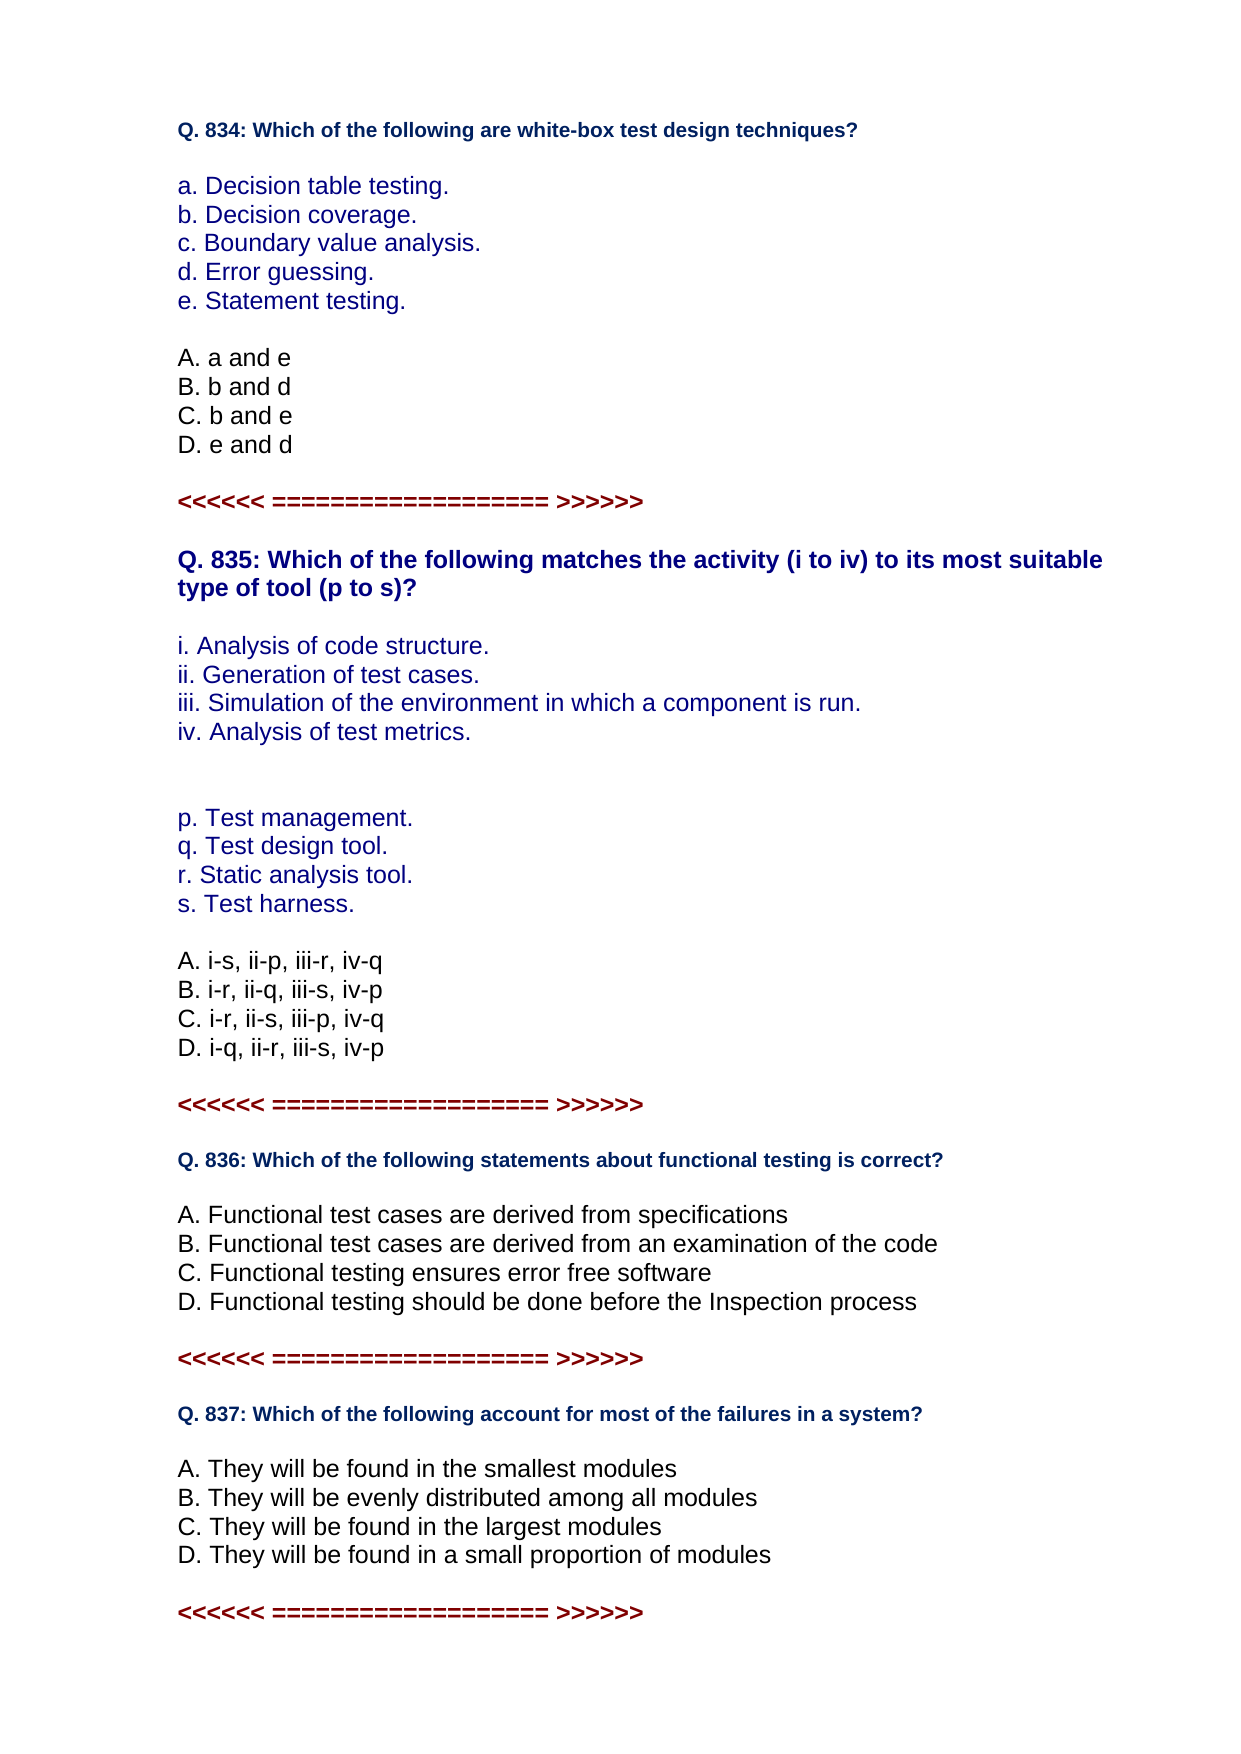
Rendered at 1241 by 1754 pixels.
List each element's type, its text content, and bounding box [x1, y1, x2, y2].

text q. Test design tool. [177, 831, 1152, 860]
text Q. 837: Which of the following account for most of the failures in a system? [177, 1402, 1152, 1426]
text C. i-r, ii-s, iii-p, iv-q [177, 1004, 1152, 1033]
text D. e and d [177, 429, 1152, 458]
text b. Decision coverage. [177, 199, 1152, 228]
text s. Test harness. [177, 889, 1152, 918]
text B. They will be evenly distributed among all modules [177, 1483, 1152, 1512]
text e. Statement testing. [177, 286, 1152, 314]
text d. Error guessing. [177, 257, 1152, 286]
text Q. 834: Which of the following are white-box test design techniques? [177, 118, 1152, 142]
text iv. Analysis of test metrics. [177, 717, 1152, 803]
text B. b and d [177, 372, 1152, 401]
text Q. 835: Which of the following matches the activity (i to iv) to its most suitable type of tool (p to s)? [177, 544, 1152, 602]
text a. Decision table testing. [177, 171, 1152, 199]
text <<<<<< =================== >>>>>> [177, 1090, 1152, 1119]
text c. Boundary value analysis. [177, 228, 1152, 257]
text C. b and e [177, 401, 1152, 429]
text Q. 836: Which of the following statements about functional testing is correct? [177, 1148, 1152, 1172]
text B. Functional test cases are derived from an examination of the code [177, 1229, 1152, 1258]
text D. Functional testing should be done before the Inspection process [177, 1287, 1152, 1315]
text r. Static analysis tool. [177, 860, 1152, 889]
text C. They will be found in the largest modules [177, 1512, 1152, 1541]
text D. i-q, ii-r, iii-s, iv-p [177, 1033, 1152, 1061]
text B. i-r, ii-q, iii-s, iv-p [177, 975, 1152, 1004]
text <<<<<< =================== >>>>>> [177, 487, 1152, 516]
text D. They will be found in a small proportion of modules [177, 1541, 1152, 1569]
text A. Functional test cases are derived from specifications [177, 1200, 1152, 1229]
text <<<<<< =================== >>>>>> [177, 1344, 1152, 1373]
text iii. Simulation of the environment in which a component is run. [177, 688, 1152, 717]
text A. a and e [177, 343, 1152, 372]
text C. Functional testing ensures error free software [177, 1258, 1152, 1287]
text A. They will be found in the smallest modules [177, 1454, 1152, 1483]
text i. Analysis of code structure. [177, 631, 1152, 659]
text <<<<<< =================== >>>>>> [177, 1598, 1152, 1627]
text p. Test management. [177, 803, 1152, 831]
text ii. Generation of test cases. [177, 659, 1152, 688]
text A. i-s, ii-p, iii-r, iv-q [177, 946, 1152, 975]
